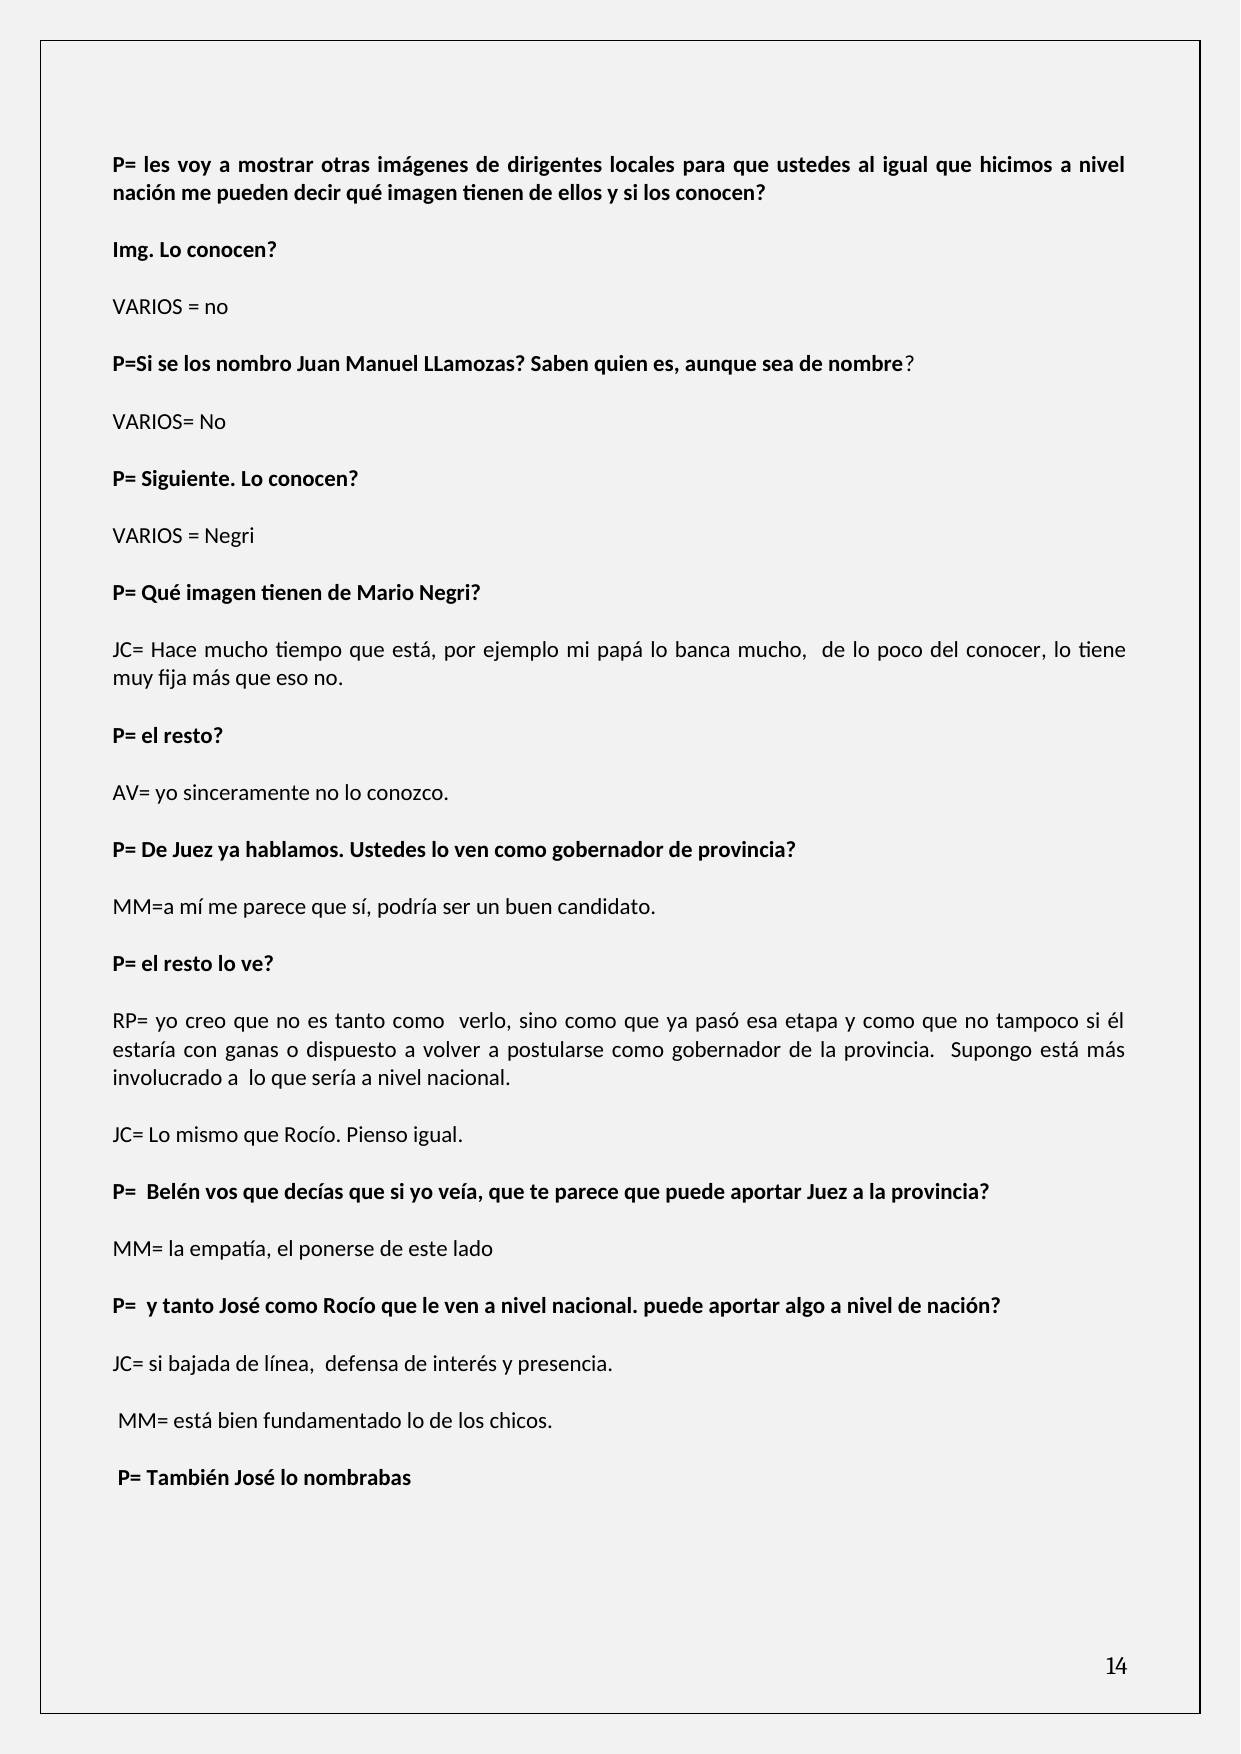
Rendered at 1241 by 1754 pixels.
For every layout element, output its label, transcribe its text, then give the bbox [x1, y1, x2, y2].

text P= les voy a mostrar otras imágenes de dirigentes locales para que ustedes al igual que hicimos a nivel nación me pueden decir qué imagen tienen de ellos y si los conocen? [112, 150, 1128, 206]
text P=Si se los nombro Juan Manuel LLamozas? Saben quien es, aunque sea de nombre? [112, 349, 1128, 378]
text JC= Lo mismo que Rocío. Pienso igual. [112, 1120, 1128, 1148]
text P= y tanto José como Rocío que le ven a nivel nacional. puede aportar algo a nivel de nación? [112, 1291, 1128, 1319]
text JC= si bajada de línea, defensa de interés y presencia. [112, 1349, 1128, 1377]
text RP= yo creo que no es tanto como verlo, sino como que ya pasó esa etapa y como que no tampoco si él estaría con ganas o dispuesto a volver a postularse como gobernador de la provincia. Supongo está más involucrado a lo que sería a nivel nacional. [112, 1007, 1128, 1091]
text MM= la empatía, el ponerse de este lado [112, 1234, 1128, 1262]
text P= el resto lo ve? [112, 949, 1128, 977]
text VARIOS= No [112, 407, 1128, 435]
text P= Belén vos que decías que si yo veía, que te parece que puede aportar Juez a la provincia? [112, 1177, 1128, 1205]
text P= También José lo nombrabas [112, 1463, 1128, 1491]
text JC= Hace mucho tiempo que está, por ejemplo mi papá lo banca mucho, de lo poco del conocer, lo tiene muy fija más que eso no. [112, 636, 1128, 692]
text P= el resto? [112, 721, 1128, 749]
text AV= yo sinceramente no lo conozco. [112, 778, 1128, 806]
text MM=a mí me parece que sí, podría ser un buen candidato. [112, 892, 1128, 920]
text P= Siguiente. Lo conocen? [112, 464, 1128, 492]
text P= Qué imagen tienen de Mario Negri? [112, 578, 1128, 606]
text MM= está bien fundamentado lo de los chicos. [112, 1406, 1128, 1434]
text Img. Lo conocen? [112, 235, 1128, 263]
text P= De Juez ya hablamos. Ustedes lo ven como gobernador de provincia? [112, 835, 1128, 863]
text VARIOS = Negri [112, 521, 1128, 549]
text VARIOS = no [112, 292, 1128, 320]
